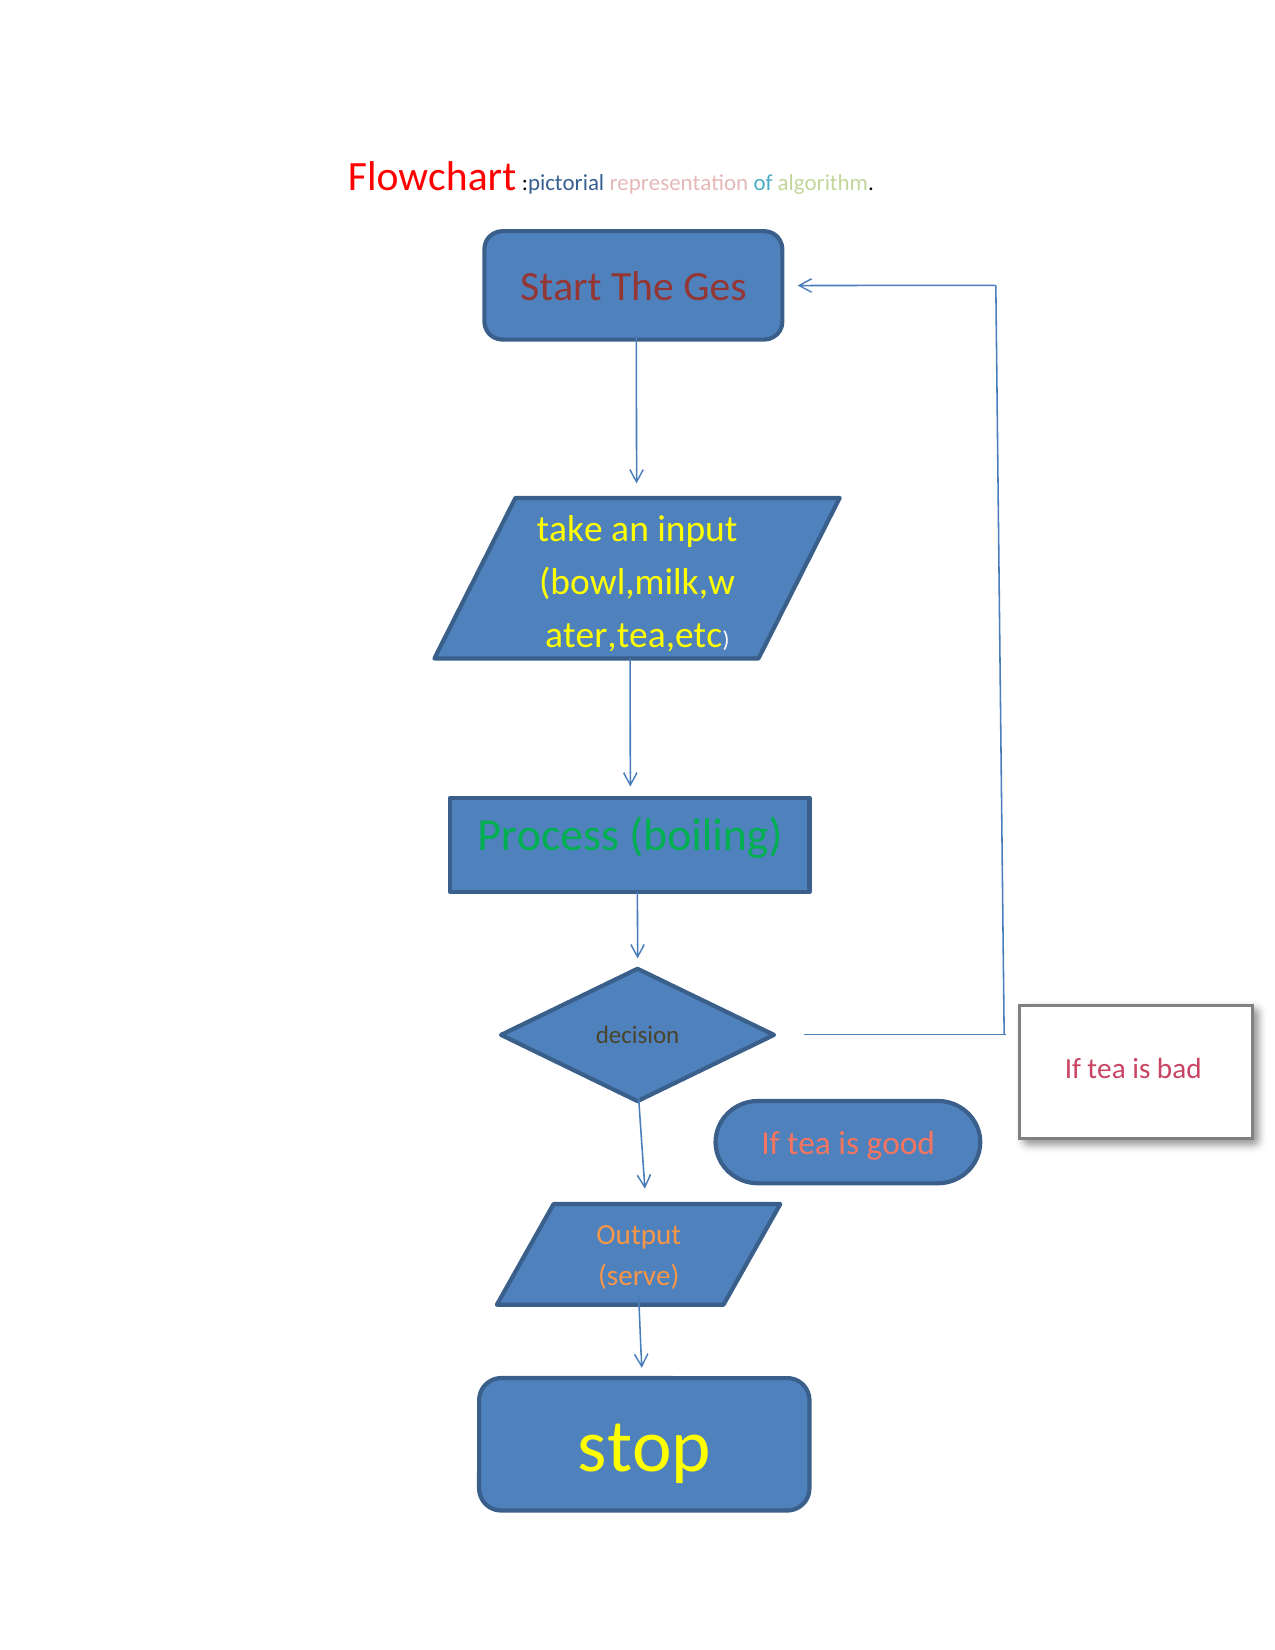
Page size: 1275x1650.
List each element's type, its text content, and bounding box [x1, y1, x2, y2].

text Flowchart :pictorial representation of algorithm. [150, 150, 1125, 201]
